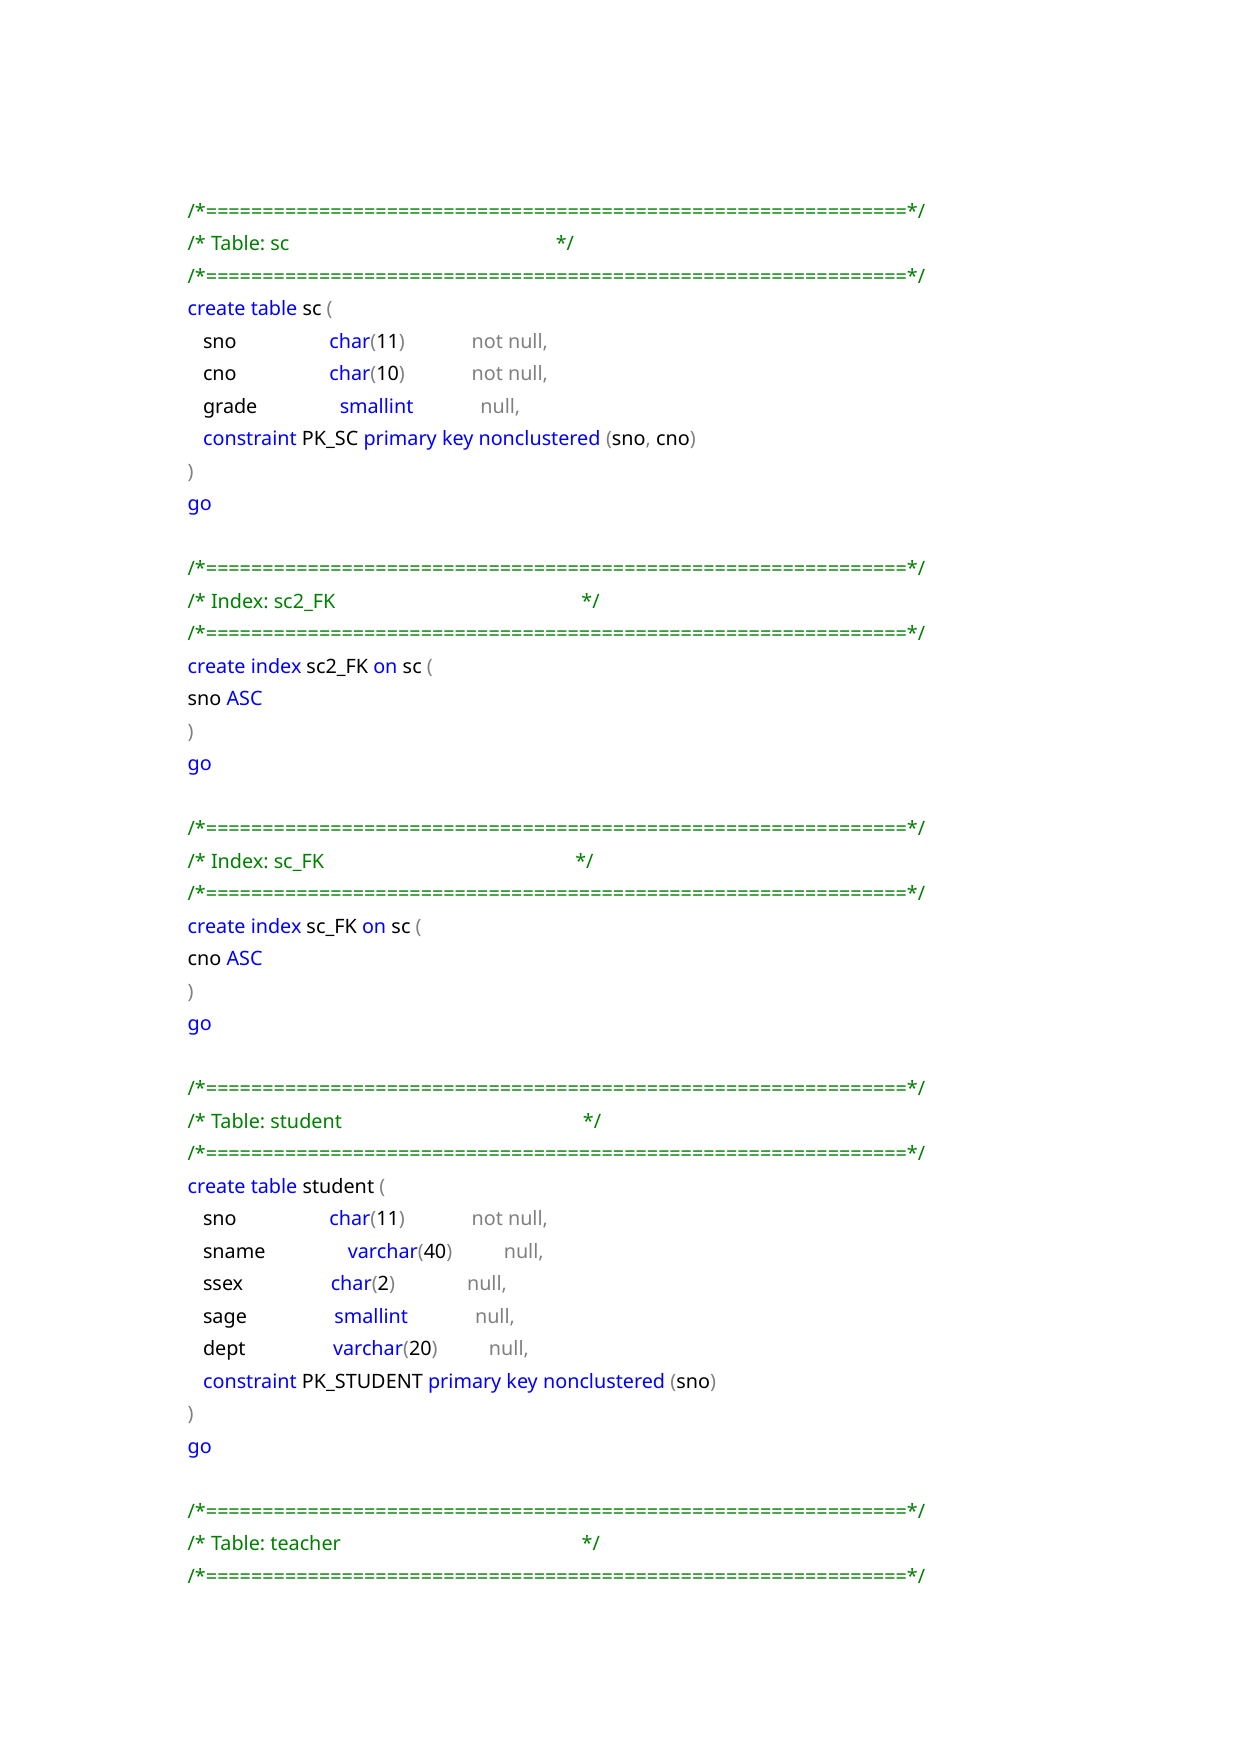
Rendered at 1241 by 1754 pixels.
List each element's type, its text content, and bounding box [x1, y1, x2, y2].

text dept varchar(20) null, [187, 1332, 1053, 1364]
text sno char(11) not null, [187, 324, 1053, 357]
text sname varchar(40) null, [187, 1234, 1053, 1267]
text /* Table: student */ [187, 1104, 1053, 1137]
text go [187, 487, 1053, 519]
text create index sc_FK on sc ( [187, 909, 1053, 942]
text /*==============================================================*/ [187, 552, 1053, 584]
text ) [187, 974, 1053, 1007]
text create index sc2_FK on sc ( [187, 649, 1053, 682]
text create table student ( [187, 1169, 1053, 1202]
text /* Table: sc */ [187, 227, 1053, 259]
text /*==============================================================*/ [187, 617, 1053, 649]
text sage smallint null, [187, 1299, 1053, 1332]
text /*==============================================================*/ [187, 1137, 1053, 1169]
text /* Table: teacher */ [187, 1527, 1053, 1559]
text /*==============================================================*/ [187, 877, 1053, 909]
text go [187, 747, 1053, 779]
text ) [187, 1397, 1053, 1429]
text go [187, 1007, 1053, 1039]
text /* Index: sc2_FK */ [187, 584, 1053, 617]
text go [187, 1429, 1053, 1462]
text /*==============================================================*/ [187, 1494, 1053, 1527]
text create table sc ( [187, 292, 1053, 324]
text ) [187, 714, 1053, 747]
text cno ASC [187, 942, 1053, 974]
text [187, 194, 1053, 227]
text constraint PK_STUDENT primary key nonclustered (sno) [187, 1364, 1053, 1397]
text ssex char(2) null, [187, 1267, 1053, 1299]
text cno char(10) not null, [187, 357, 1053, 389]
text constraint PK_SC primary key nonclustered (sno, cno) [187, 422, 1053, 454]
text sno char(11) not null, [187, 1202, 1053, 1234]
text grade smallint null, [187, 389, 1053, 422]
text /*==============================================================*/ [187, 1072, 1053, 1104]
text /* Index: sc_FK */ [187, 844, 1053, 877]
text /*==============================================================*/ [187, 1559, 1053, 1592]
text /*==============================================================*/ [187, 812, 1053, 844]
text sno ASC [187, 682, 1053, 714]
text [187, 259, 1053, 292]
text ) [187, 454, 1053, 487]
